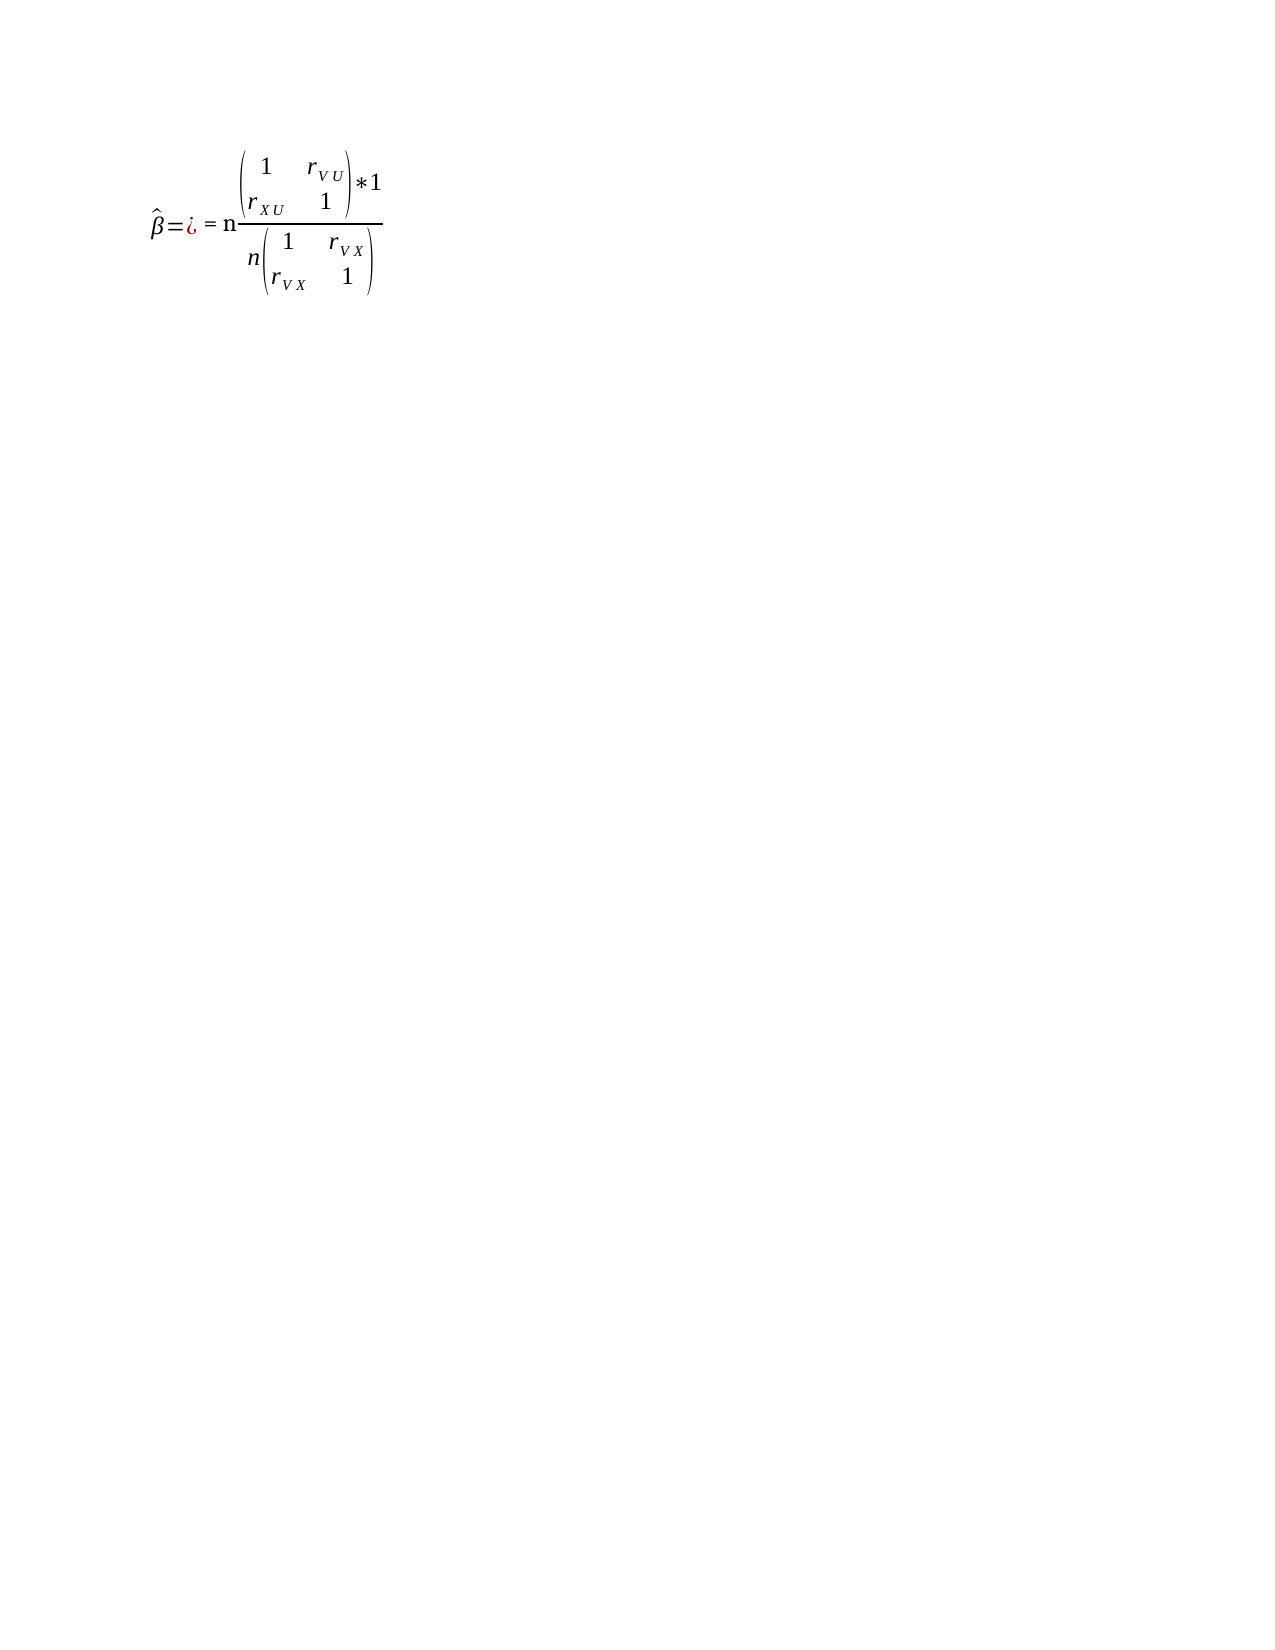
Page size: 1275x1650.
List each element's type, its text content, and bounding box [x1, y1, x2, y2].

text = n [150, 150, 1125, 297]
